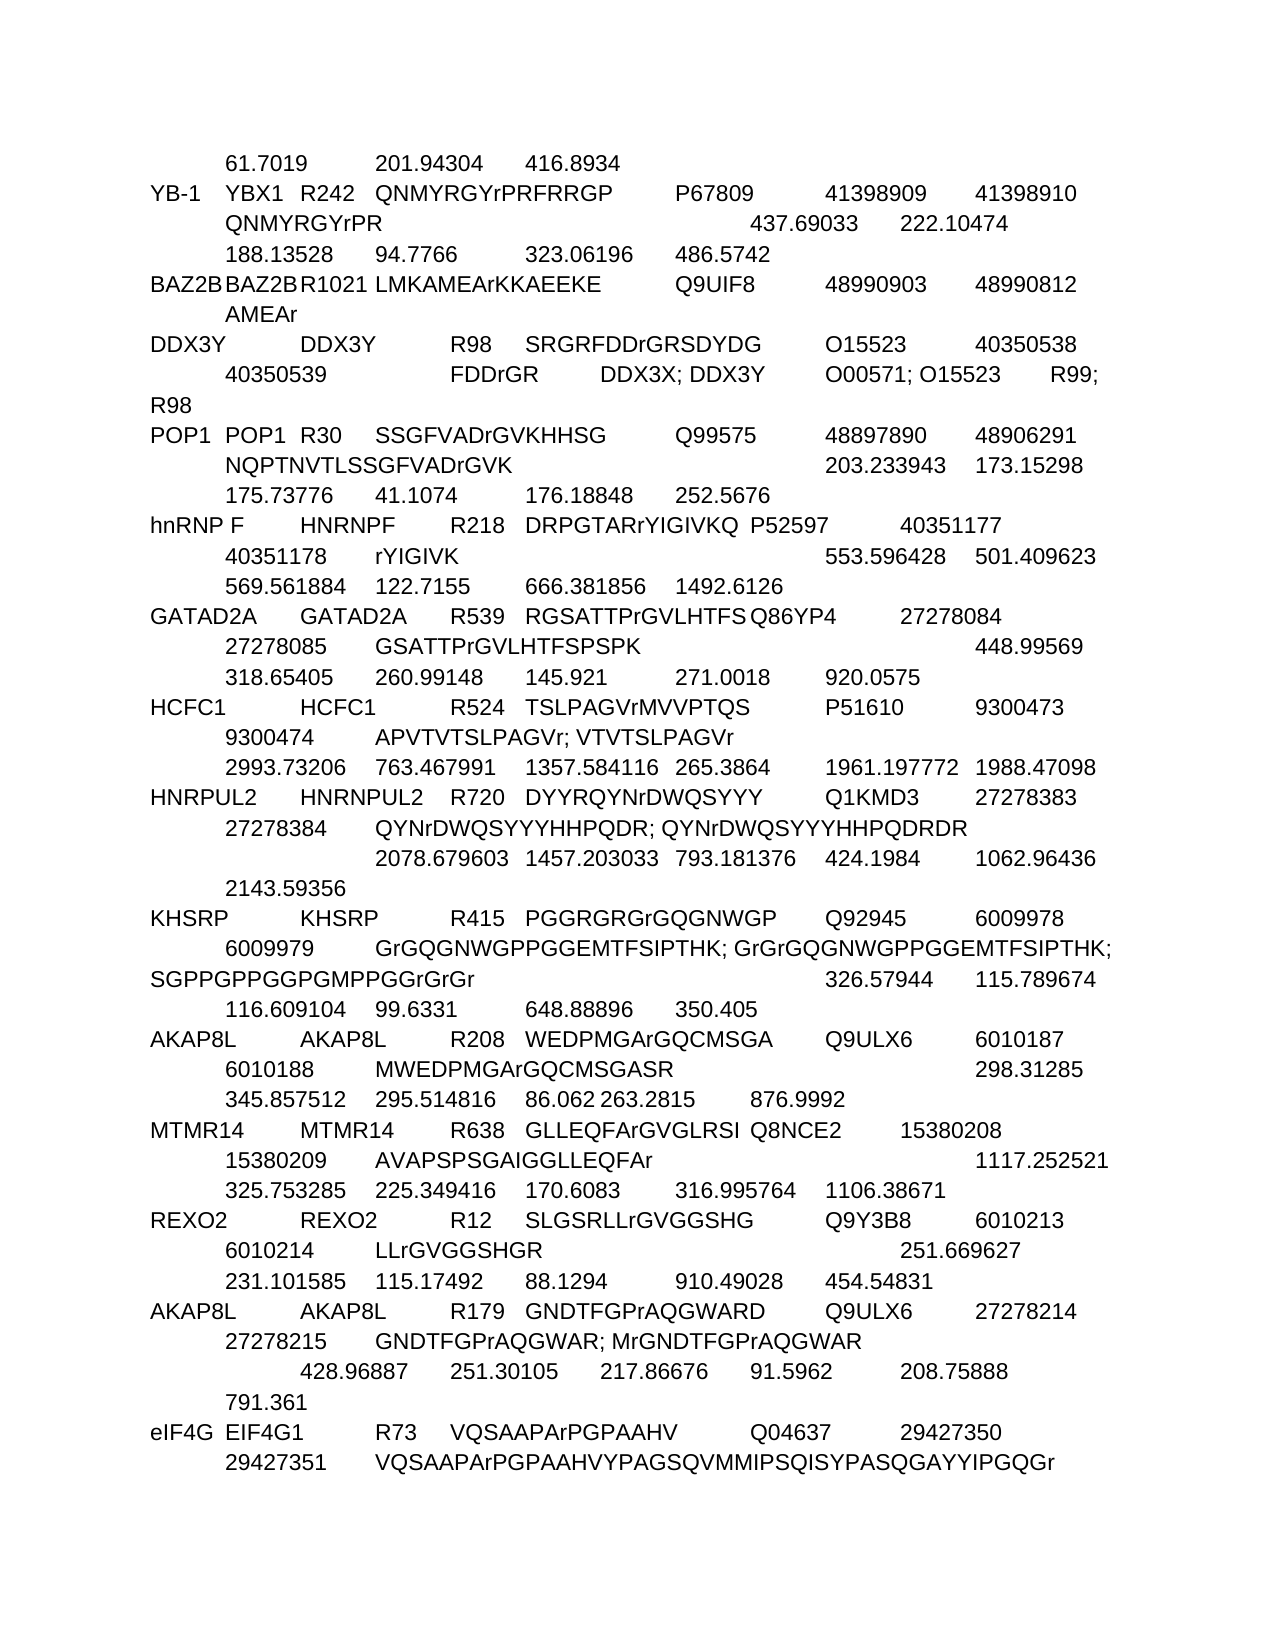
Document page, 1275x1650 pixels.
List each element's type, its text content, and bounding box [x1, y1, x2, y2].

text HNRPUL2 HNRNPUL2 R720 DYYRQYNrDWQSYYY Q1KMD3 27278383 27278384 QYNrDWQSYYYHHPQDR; QYNrDWQSYYYHHPQDRDR 2078.679603 1457.203033 793.181376 424.1984 1062.96436 2143.59356 [150, 784, 1125, 901]
text AKAP8L AKAP8L R179 GNDTFGPrAQGWARD Q9ULX6 27278214 27278215 GNDTFGPrAQGWAR; MrGNDTFGPrAQGWAR 428.96887 251.30105 217.86676 91.5962 208.75888 791.361 [150, 1298, 1125, 1415]
text hnRNP F HNRNPF R218 DRPGTARrYIGIVKQ P52597 40351177 40351178 rYIGIVK 553.596428 501.409623 569.561884 122.7155 666.381856 1492.6126 [150, 512, 1125, 599]
text MTMR14 MTMR14 R638 GLLEQFArGVGLRSI Q8NCE2 15380208 15380209 AVAPSPSGAIGGLLEQFAr 1117.252521 325.753285 225.349416 170.6083 316.995764 1106.38671 [150, 1117, 1125, 1203]
text AKAP8L AKAP8L R208 WEDPMGArGQCMSGA Q9ULX6 6010187 6010188 MWEDPMGArGQCMSGASR 298.31285 345.857512 295.514816 86.062 263.2815 876.9992 [150, 1026, 1125, 1113]
text KHSRP KHSRP R415 PGGRGRGrGQGNWGP Q92945 6009978 6009979 GrGQGNWGPPGGEMTFSIPTHK; GrGrGQGNWGPPGGEMTFSIPTHK; SGPPGPPGGPGMPPGGrGrGr 326.57944 115.789674 116.609104 99.6331 648.88896 350.405 [150, 905, 1125, 1022]
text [150, 1419, 1125, 1475]
text BAZ2B BAZ2B R1021 LMKAMEArKKAEEKE Q9UIF8 48990903 48990812 AMEAr [150, 271, 1125, 327]
text POP1 POP1 R30 SSGFVADrGVKHHSG Q99575 48897890 48906291 NQPTNVTLSSGFVADrGVK 203.233943 173.15298 175.73776 41.1074 176.18848 252.5676 [150, 422, 1125, 509]
text GATAD2A GATAD2A R539 RGSATTPrGVLHTFS Q86YP4 27278084 27278085 GSATTPrGVLHTFSPSPK 448.99569 318.65405 260.99148 145.921 271.0018 920.0575 [150, 603, 1125, 690]
text YB-1 YBX1 R242 QNMYRGYrPRFRRGP P67809 41398909 41398910 QNMYRGYrPR 437.69033 222.10474 188.13528 94.7766 323.06196 486.5742 [150, 180, 1125, 267]
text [150, 150, 1125, 176]
text DDX3Y DDX3Y R98 SRGRFDDrGRSDYDG O15523 40350538 40350539 FDDrGR DDX3X; DDX3Y O00571; O15523 R99; R98 [150, 331, 1125, 418]
text REXO2 REXO2 R12 SLGSRLLrGVGGSHG Q9Y3B8 6010213 6010214 LLrGVGGSHGR 251.669627 231.101585 115.17492 88.1294 910.49028 454.54831 [150, 1207, 1125, 1294]
text HCFC1 HCFC1 R524 TSLPAGVrMVVPTQS P51610 9300473 9300474 APVTVTSLPAGVr; VTVTSLPAGVr 2993.73206 763.467991 1357.584116 265.3864 1961.197772 1988.47098 [150, 694, 1125, 781]
